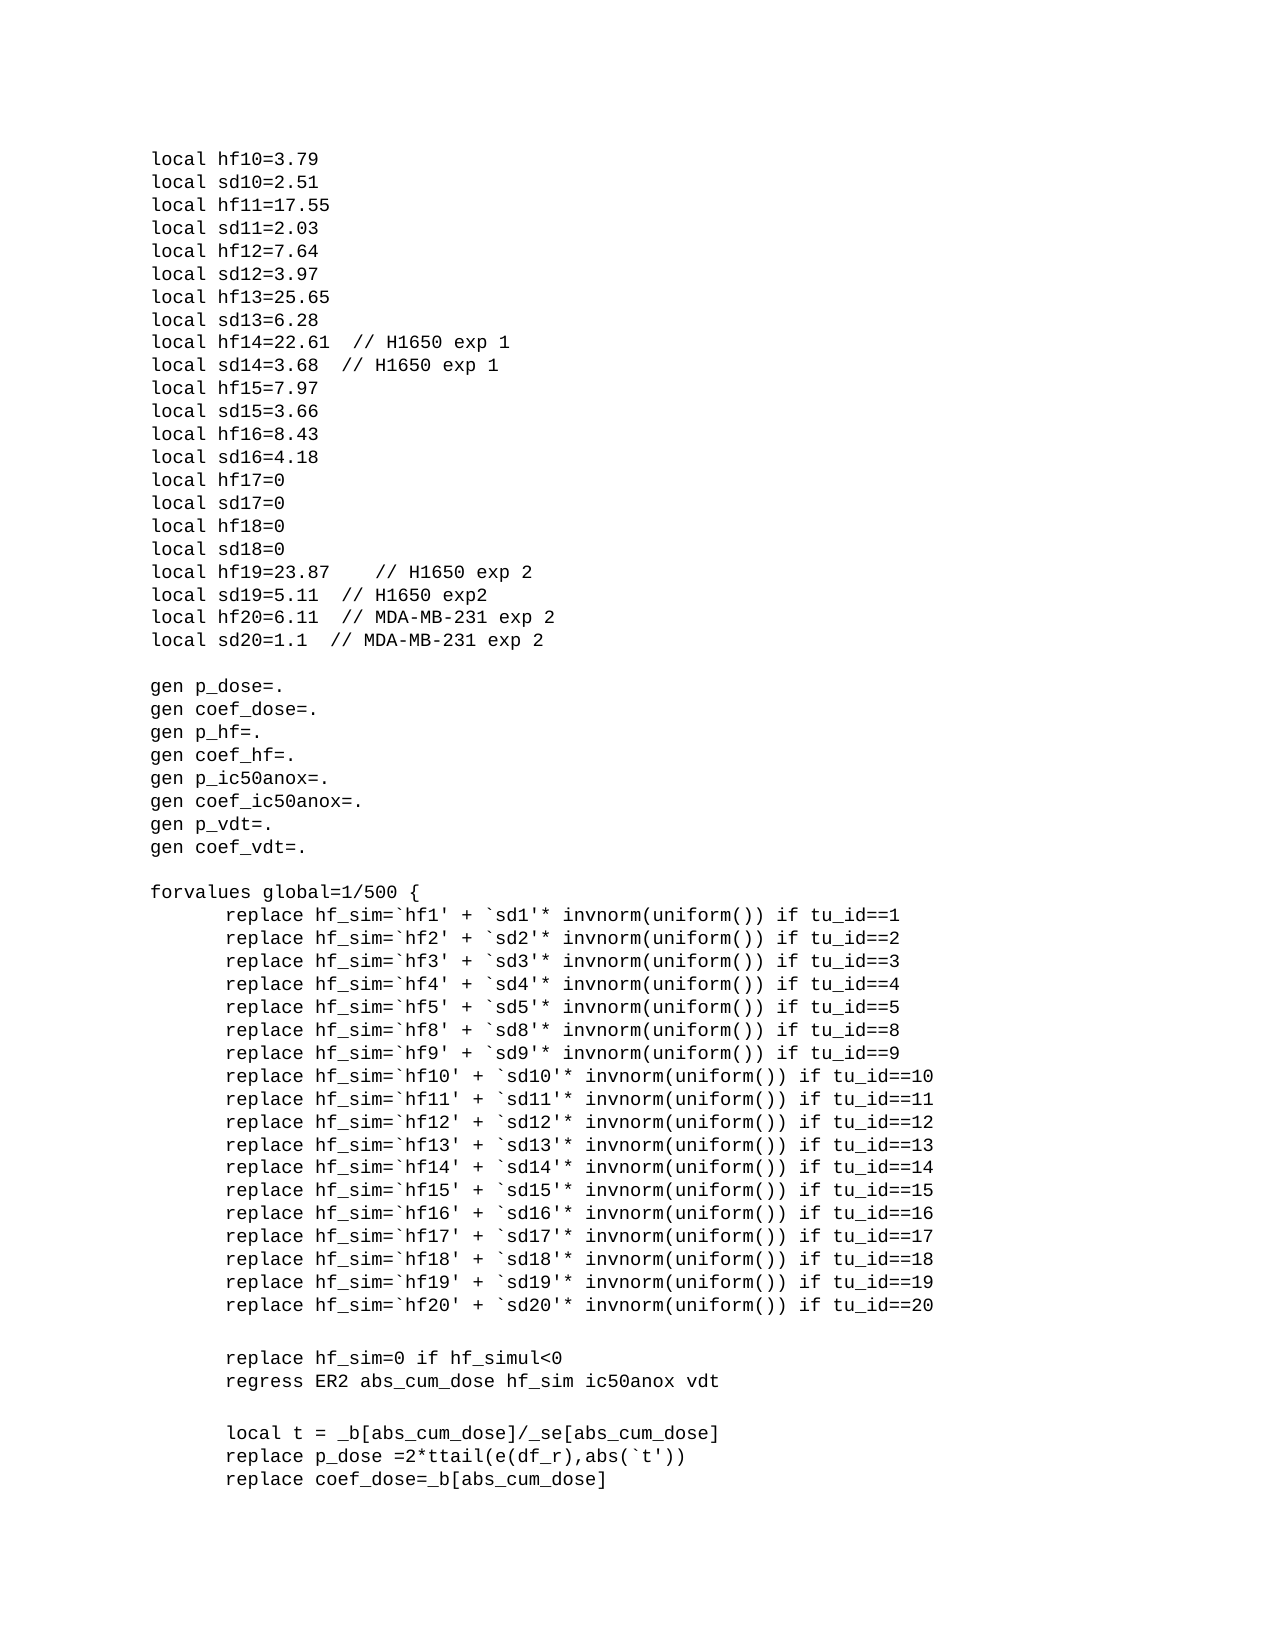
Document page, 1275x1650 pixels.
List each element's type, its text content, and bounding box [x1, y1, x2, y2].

text local hf12=7.64 [150, 242, 1125, 263]
text gen p_hf=. [150, 723, 1125, 744]
text replace hf_sim=`hf16' + `sd16'* invnorm(uniform()) if tu_id==16 [150, 1204, 1125, 1225]
text replace hf_sim=`hf1' + `sd1'* invnorm(uniform()) if tu_id==1 [150, 906, 1125, 927]
text local sd11=2.03 [150, 219, 1125, 240]
text replace hf_sim=`hf15' + `sd15'* invnorm(uniform()) if tu_id==15 [150, 1181, 1125, 1202]
text local sd13=6.28 [150, 310, 1125, 332]
text replace hf_sim=`hf14' + `sd14'* invnorm(uniform()) if tu_id==14 [150, 1158, 1125, 1179]
text local hf18=0 [150, 517, 1125, 538]
text local sd16=4.18 [150, 448, 1125, 469]
text local sd18=0 [150, 539, 1125, 561]
text local hf10=3.79 [150, 150, 1125, 171]
text regress ER2 abs_cum_dose hf_sim ic50anox vdt [150, 1371, 1125, 1393]
text replace hf_sim=`hf3' + `sd3'* invnorm(uniform()) if tu_id==3 [150, 952, 1125, 973]
text local hf15=7.97 [150, 379, 1125, 400]
text gen coef_vdt=. [150, 837, 1125, 859]
text local hf19=23.87 // H1650 exp 2 [150, 562, 1125, 584]
text gen p_ic50anox=. [150, 769, 1125, 790]
text forvalues global=1/500 { [150, 883, 1125, 904]
text local sd19=5.11 // H1650 exp2 [150, 585, 1125, 607]
text replace hf_sim=`hf11' + `sd11'* invnorm(uniform()) if tu_id==11 [150, 1089, 1125, 1111]
text local hf14=22.61 // H1650 exp 1 [150, 333, 1125, 354]
text replace hf_sim=`hf19' + `sd19'* invnorm(uniform()) if tu_id==19 [150, 1273, 1125, 1294]
text replace coef_dose=_b[abs_cum_dose] [150, 1470, 1125, 1491]
text replace hf_sim=`hf5' + `sd5'* invnorm(uniform()) if tu_id==5 [150, 998, 1125, 1019]
text local t = _b[abs_cum_dose]/_se[abs_cum_dose] [150, 1424, 1125, 1445]
text gen p_vdt=. [150, 814, 1125, 836]
text local sd10=2.51 [150, 173, 1125, 194]
text local sd17=0 [150, 494, 1125, 515]
text replace hf_sim=`hf20' + `sd20'* invnorm(uniform()) if tu_id==20 [150, 1296, 1125, 1317]
text replace hf_sim=`hf4' + `sd4'* invnorm(uniform()) if tu_id==4 [150, 975, 1125, 996]
text replace hf_sim=`hf10' + `sd10'* invnorm(uniform()) if tu_id==10 [150, 1067, 1125, 1088]
text replace hf_sim=`hf13' + `sd13'* invnorm(uniform()) if tu_id==13 [150, 1135, 1125, 1157]
text local hf11=17.55 [150, 196, 1125, 217]
text replace hf_sim=`hf17' + `sd17'* invnorm(uniform()) if tu_id==17 [150, 1227, 1125, 1248]
text local hf13=25.65 [150, 287, 1125, 309]
text local hf20=6.11 // MDA-MB-231 exp 2 [150, 608, 1125, 629]
text replace hf_sim=0 if hf_simul<0 [150, 1348, 1125, 1370]
text replace hf_sim=`hf9' + `sd9'* invnorm(uniform()) if tu_id==9 [150, 1044, 1125, 1065]
text local hf16=8.43 [150, 425, 1125, 446]
text gen p_dose=. [150, 677, 1125, 698]
text gen coef_dose=. [150, 700, 1125, 721]
text replace hf_sim=`hf2' + `sd2'* invnorm(uniform()) if tu_id==2 [150, 929, 1125, 950]
text local sd14=3.68 // H1650 exp 1 [150, 356, 1125, 377]
text local sd15=3.66 [150, 402, 1125, 423]
text gen coef_hf=. [150, 746, 1125, 767]
text replace hf_sim=`hf18' + `sd18'* invnorm(uniform()) if tu_id==18 [150, 1250, 1125, 1271]
text gen coef_ic50anox=. [150, 792, 1125, 813]
text replace hf_sim=`hf8' + `sd8'* invnorm(uniform()) if tu_id==8 [150, 1021, 1125, 1042]
text local hf17=0 [150, 471, 1125, 492]
text local sd12=3.97 [150, 264, 1125, 286]
text replace hf_sim=`hf12' + `sd12'* invnorm(uniform()) if tu_id==12 [150, 1112, 1125, 1134]
text local sd20=1.1 // MDA-MB-231 exp 2 [150, 631, 1125, 652]
text replace p_dose =2*ttail(e(df_r),abs(`t')) [150, 1447, 1125, 1468]
